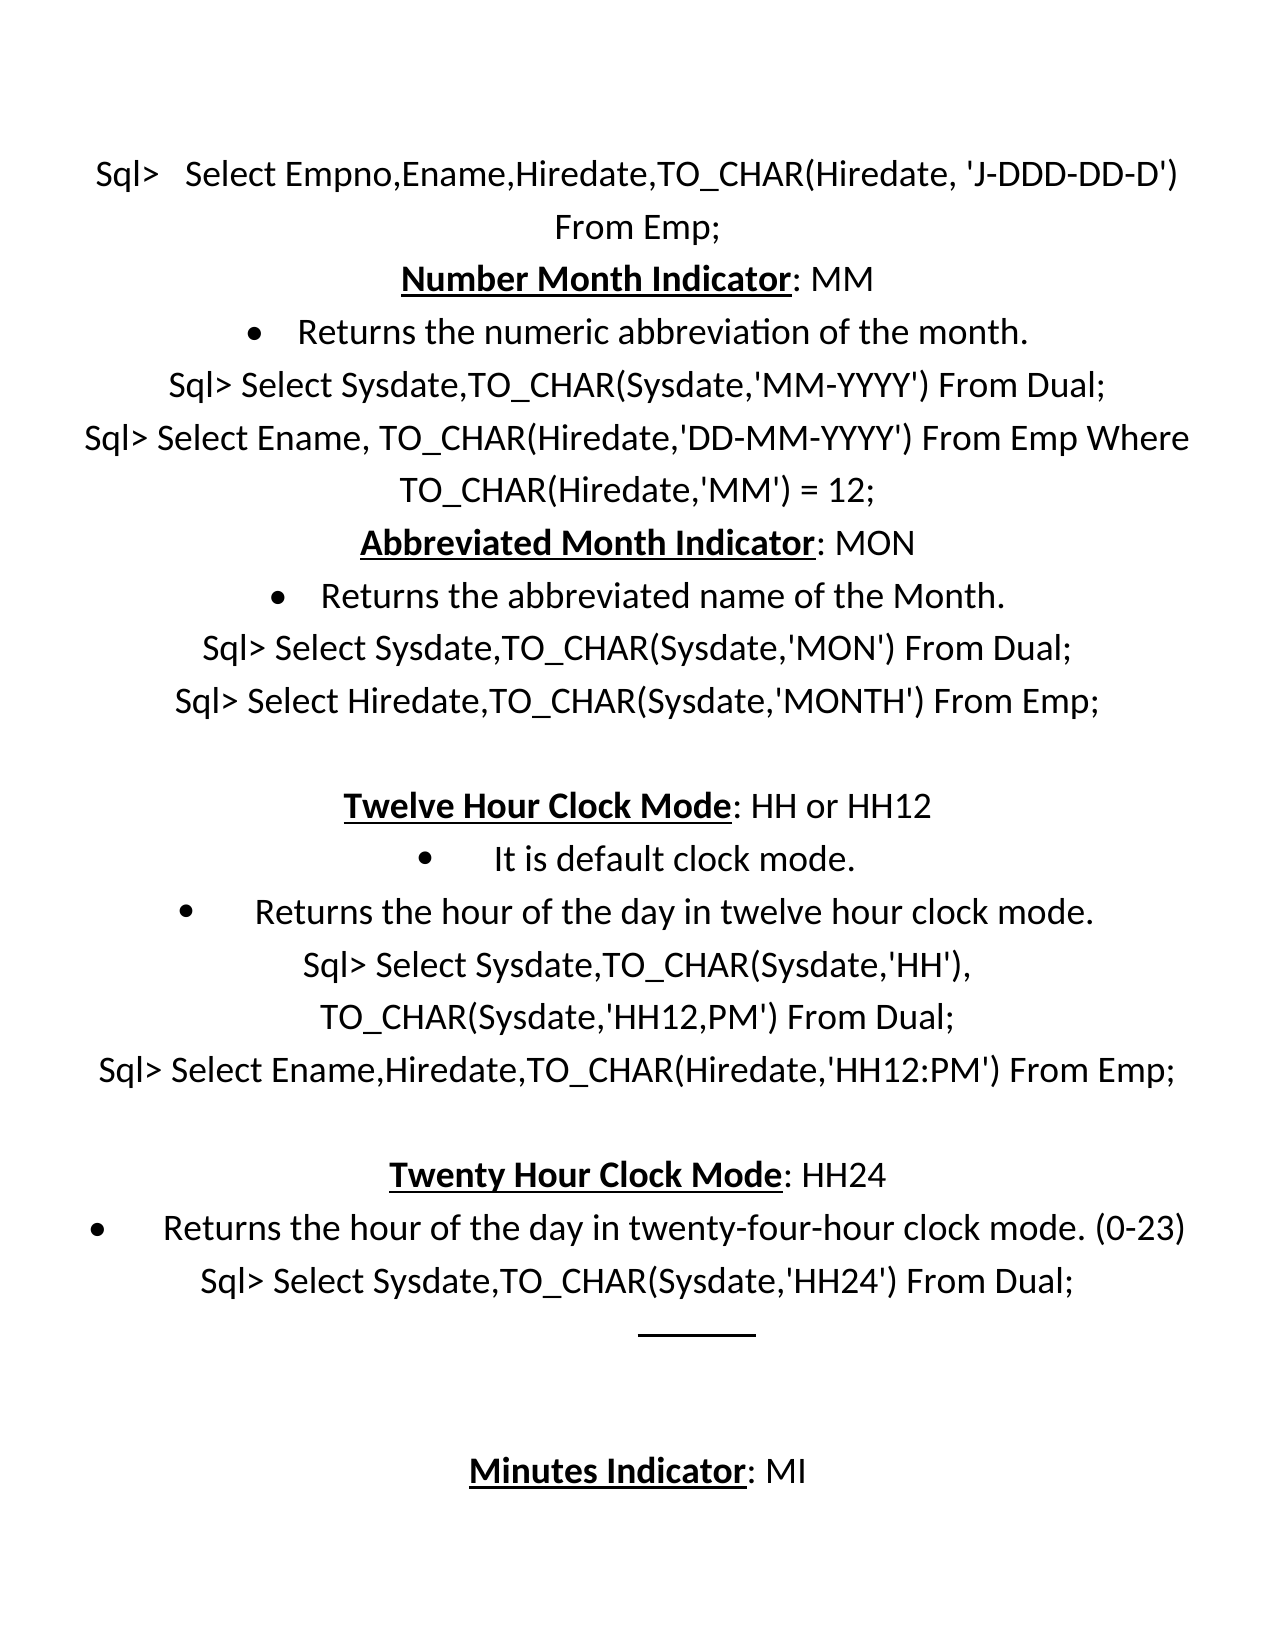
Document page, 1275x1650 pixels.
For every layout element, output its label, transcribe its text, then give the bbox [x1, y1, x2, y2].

text TO_CHAR(Sysdate,'HH12,PM') From Dual; [75, 993, 1200, 1039]
text Sql> Select Sysdate,TO_CHAR(Sysdate,'MON') From Dual; [75, 624, 1200, 670]
text Sql> Select Ename, TO_CHAR(Hiredate,'DD-MM-YYYY') From Emp Where TO_CHAR(Hiredate,'MM') = 12; [75, 413, 1200, 512]
text Sql> Select Sysdate,TO_CHAR(Sysdate,'HH'), [75, 941, 1200, 986]
text Minutes Indicator: MI [75, 1447, 1200, 1493]
text • Returns the hour of the day in twenty-four-hour clock mode. (0-23) [75, 1204, 1200, 1250]
text Abbreviated Month Indicator: MON [75, 519, 1200, 565]
text Sql> Select Sysdate,TO_CHAR(Sysdate,'HH24') From Dual; [75, 1257, 1200, 1303]
list It is default clock mode. [75, 835, 1200, 881]
text Number Month Indicator: MM [75, 255, 1200, 301]
text • Returns the numeric abbreviation of the month. [75, 308, 1200, 354]
text Twelve Hour Clock Mode: HH or HH12 [75, 782, 1200, 828]
text • Returns the abbreviated name of the Month. [75, 572, 1200, 617]
text Sql> Select Sysdate,TO_CHAR(Sysdate,'MM-YYYY') From Dual; [75, 361, 1200, 407]
text Twenty Hour Clock Mode: HH24 [75, 1151, 1200, 1197]
text Sql> Select Hiredate,TO_CHAR(Sysdate,'MONTH') From Emp; [75, 677, 1200, 723]
text Sql> Select Ename,Hiredate,TO_CHAR(Hiredate,'HH12:PM') From Emp; [75, 1046, 1200, 1092]
text Sql> Select Empno,Ename,Hiredate,TO_CHAR(Hiredate, 'J-DDD-DD-D') From Emp; [75, 150, 1200, 248]
list Returns the hour of the day in twelve hour clock mode. [75, 888, 1200, 934]
